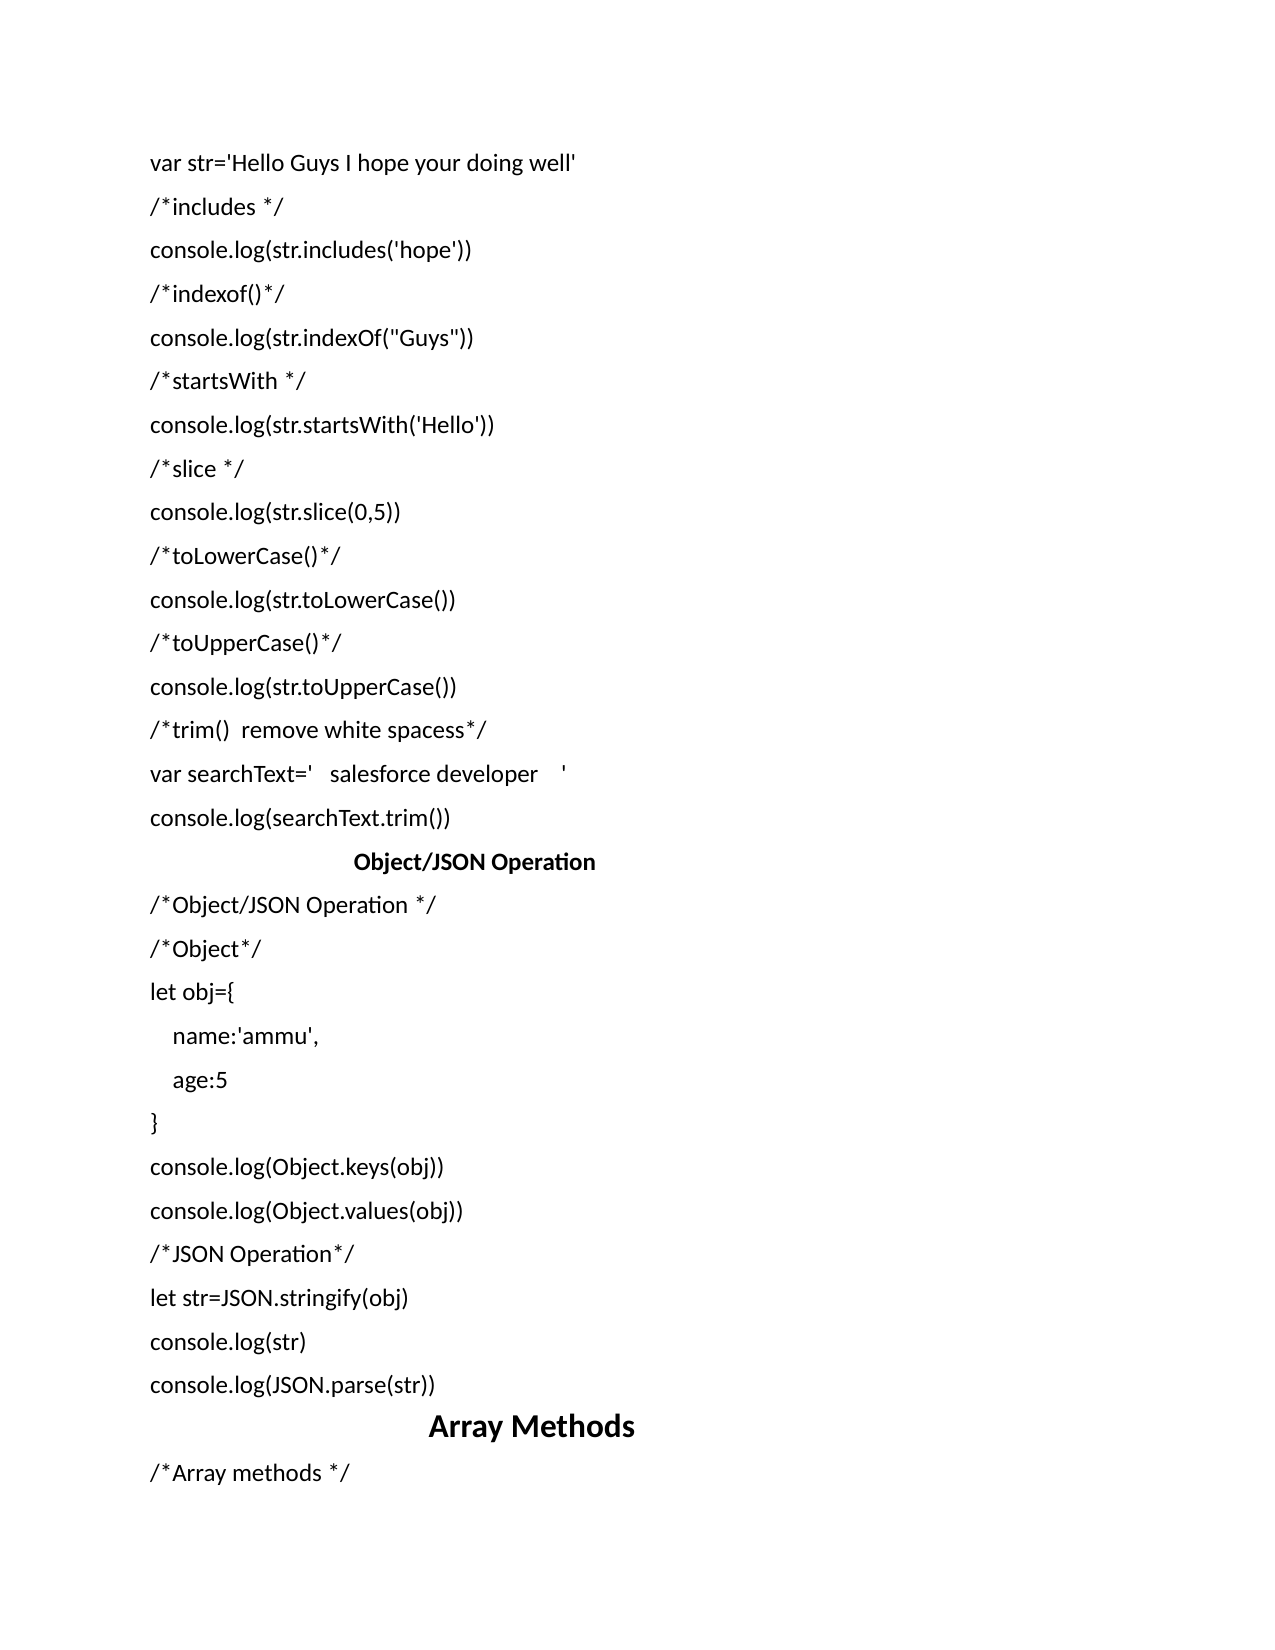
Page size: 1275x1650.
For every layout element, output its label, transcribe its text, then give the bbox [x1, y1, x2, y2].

text console.log(str) [150, 1328, 1125, 1355]
text /*toLowerCase()*/ [150, 543, 1125, 570]
text console.log(str.includes('hope')) [150, 237, 1125, 264]
text Array Methods [150, 1416, 1125, 1443]
text let str=JSON.stringify(obj) [150, 1285, 1125, 1312]
text console.log(Object.keys(obj)) [150, 1154, 1125, 1181]
text /*JSON Operation*/ [150, 1241, 1125, 1268]
text console.log(str.slice(0,5)) [150, 499, 1125, 526]
text /*startsWith */ [150, 368, 1125, 395]
text age:5 [150, 1067, 1125, 1093]
text console.log(searchText.trim()) [150, 805, 1125, 832]
text /*Object/JSON Operation */ [150, 892, 1125, 919]
text } [150, 1110, 1125, 1137]
text var str='Hello Guys I hope your doing well' [150, 150, 1125, 177]
text /*slice */ [150, 456, 1125, 482]
text console.log(str.indexOf("Guys")) [150, 324, 1125, 352]
text /*toUpperCase()*/ [150, 630, 1125, 657]
text name:'ammu', [150, 1023, 1125, 1050]
text console.log(Object.values(obj)) [150, 1197, 1125, 1224]
text /*Array methods */ [150, 1459, 1125, 1486]
text console.log(str.startsWith('Hello')) [150, 412, 1125, 439]
text console.log(JSON.parse(str)) [150, 1372, 1125, 1399]
text console.log(str.toLowerCase()) [150, 586, 1125, 613]
text /*includes */ [150, 194, 1125, 221]
text /*Object*/ [150, 936, 1125, 963]
text console.log(str.toUpperCase()) [150, 674, 1125, 701]
text let obj={ [150, 979, 1125, 1006]
text /*trim() remove white spacess*/ [150, 717, 1125, 744]
text Object/JSON Operation [150, 848, 1125, 875]
text /*indexof()*/ [150, 281, 1125, 308]
text var searchText=' salesforce developer ' [150, 761, 1125, 788]
